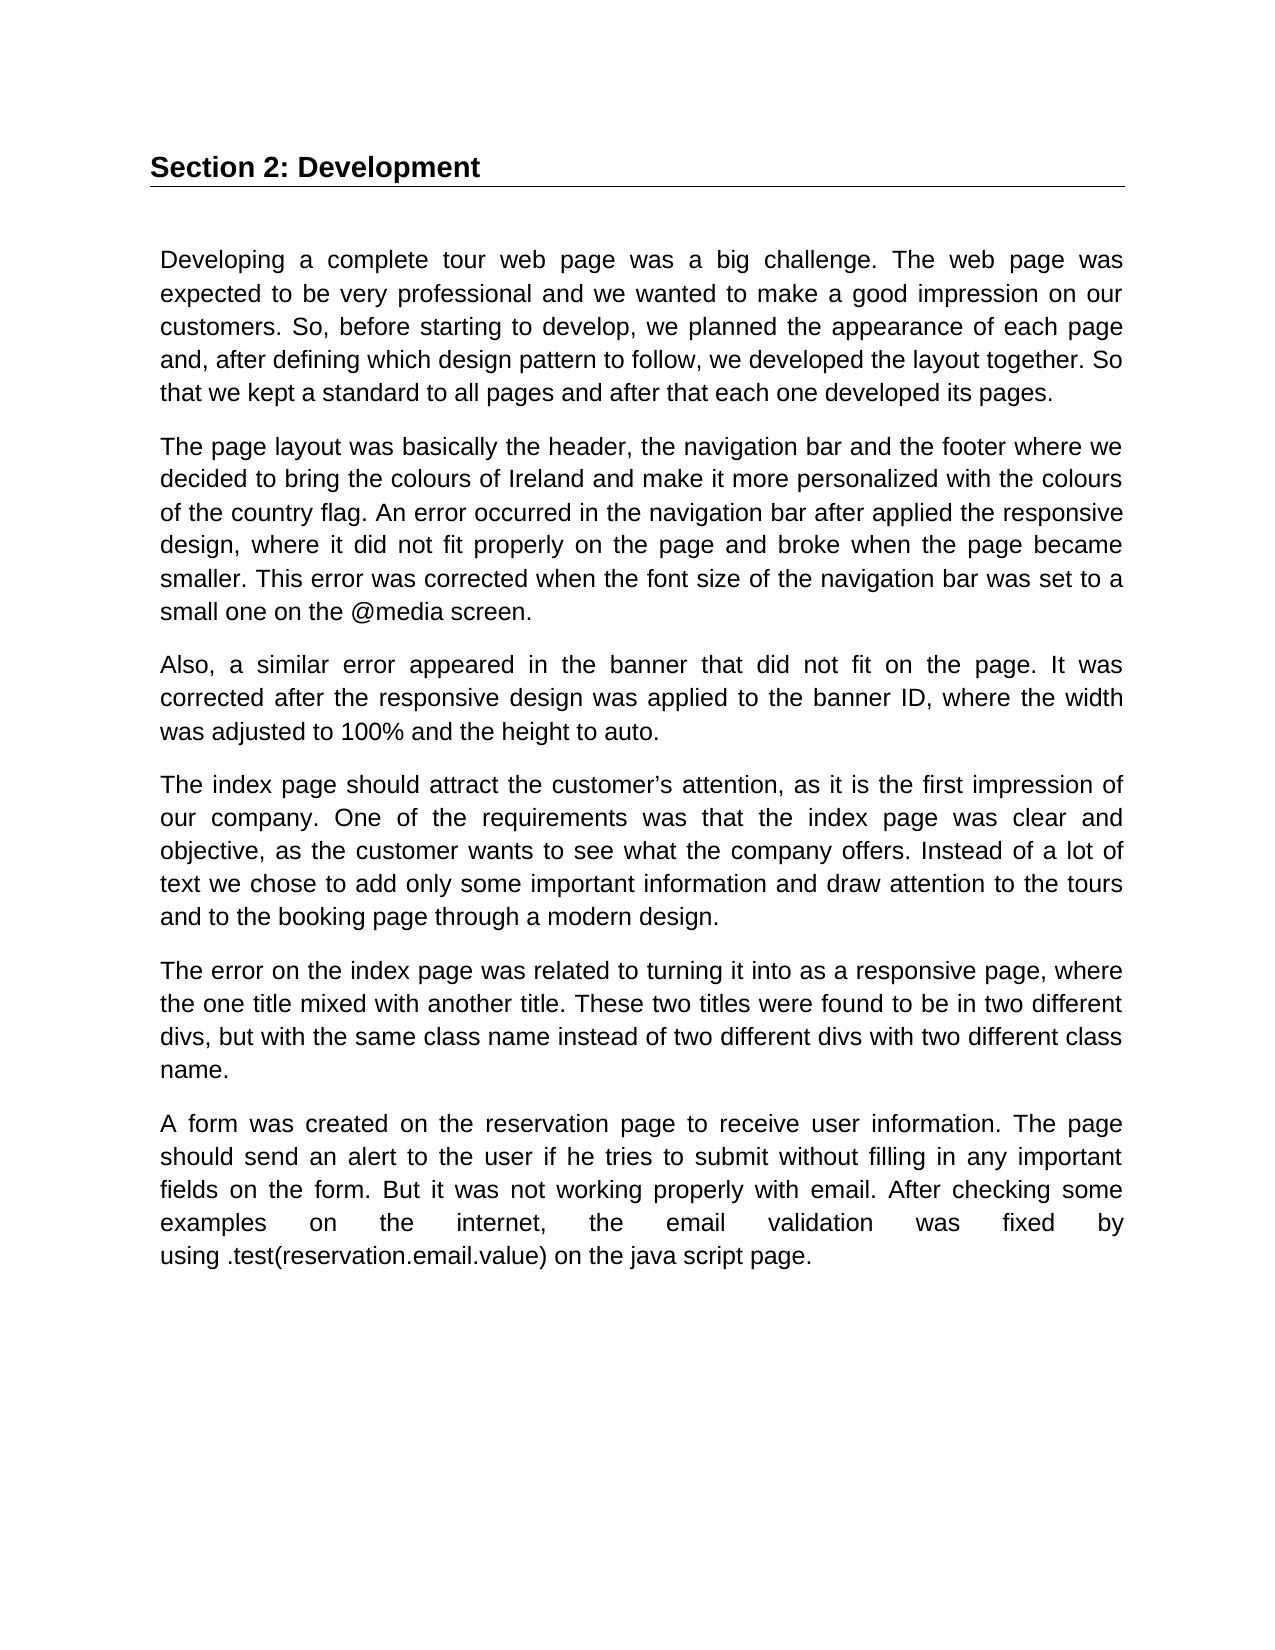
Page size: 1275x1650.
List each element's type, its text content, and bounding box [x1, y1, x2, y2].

text Developing a complete tour web page was a big challenge. The web page was expected to be very professional and we wanted to make a good impression on our customers. So, before starting to develop, we planned the appearance of each page and, after defining which design pattern to follow, we developed the layout together. So that we kept a standard to all pages and after that each one developed its pages. [160, 246, 1125, 406]
text A form was created on the reservation page to receive user information. The page should send an alert to the user if he tries to submit without filling in any important fields on the form. But it was not working properly with email. After checking some examples on the internet, the email validation was fixed by using .test(reservation.email.value) on the java script page. [160, 1109, 1125, 1270]
text Section 2: Development [150, 150, 1125, 186]
text The page layout was basically the header, the navigation bar and the footer where we decided to bring the colours of Ireland and make it more personalized with the colours of the country flag. An error occurred in the navigation bar after applied the responsive design, where it did not fit properly on the page and broke when the page became smaller. This error was corrected when the font size of the navigation bar was set to a small one on the @media screen. [160, 431, 1125, 625]
text The error on the index page was related to turning it into as a responsive page, where the one title mixed with another title. These two titles were found to be in two different divs, but with the same class name instead of two different divs with two different class name. [160, 956, 1125, 1084]
text Also, a similar error appeared in the banner that did not fit on the page. It was corrected after the responsive design was applied to the banner ID, where the width was adjusted to 100% and the height to auto. [160, 650, 1125, 745]
text The index page should attract the customer’s attention, as it is the first impression of our company. One of the requirements was that the index page was clear and objective, as the customer wants to see what the company offers. Instead of a lot of text we chose to add only some important information and draw attention to the tours and to the booking page through a modern design. [160, 770, 1125, 931]
